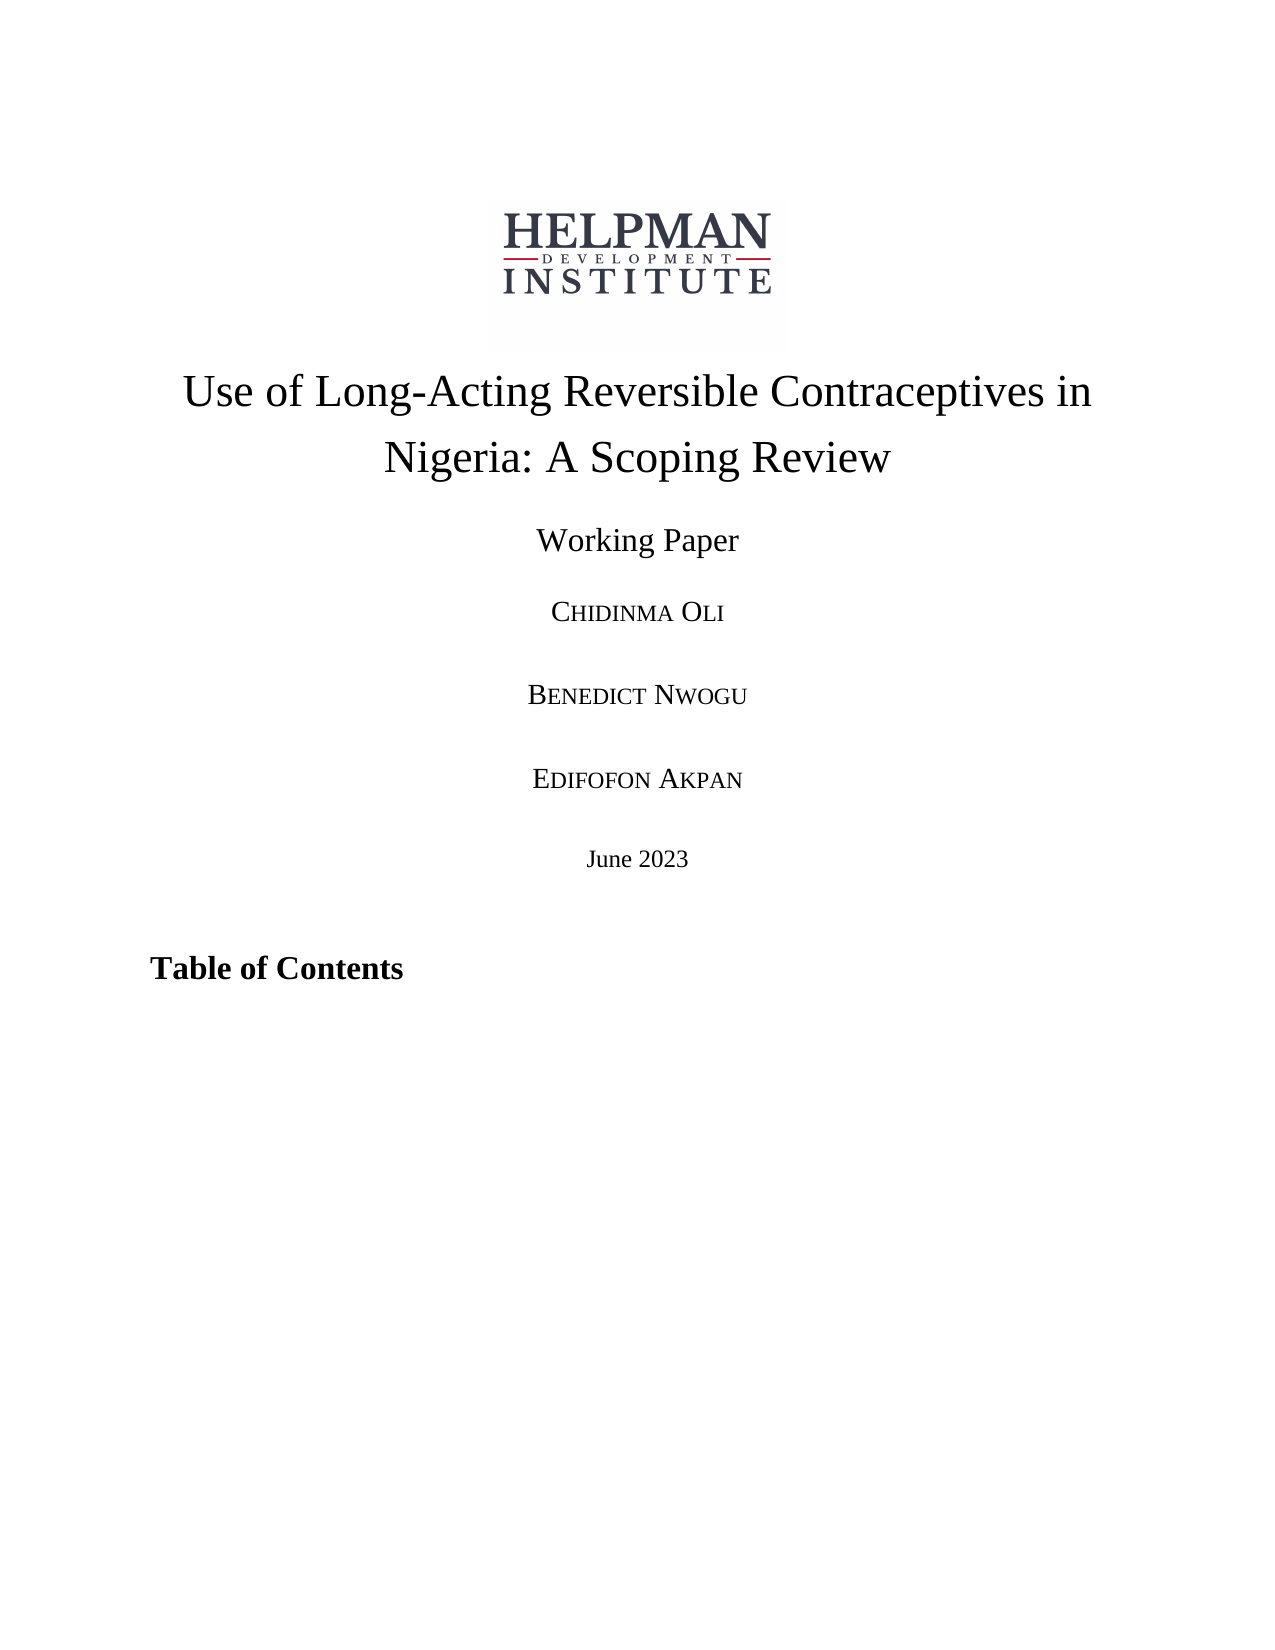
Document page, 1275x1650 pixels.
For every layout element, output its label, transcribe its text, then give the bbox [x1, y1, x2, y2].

text Edifofon Akpan [150, 761, 1125, 794]
text Chidinma Oli [150, 594, 1125, 627]
text Benedict Nwogu [150, 677, 1125, 711]
text June 2023 [150, 844, 1125, 873]
subtitle Working Paper [150, 521, 1125, 559]
picture [487, 200, 788, 351]
title Use of Long-Acting Reversible Contraceptives in Nigeria: A Scoping Review [150, 200, 1125, 483]
